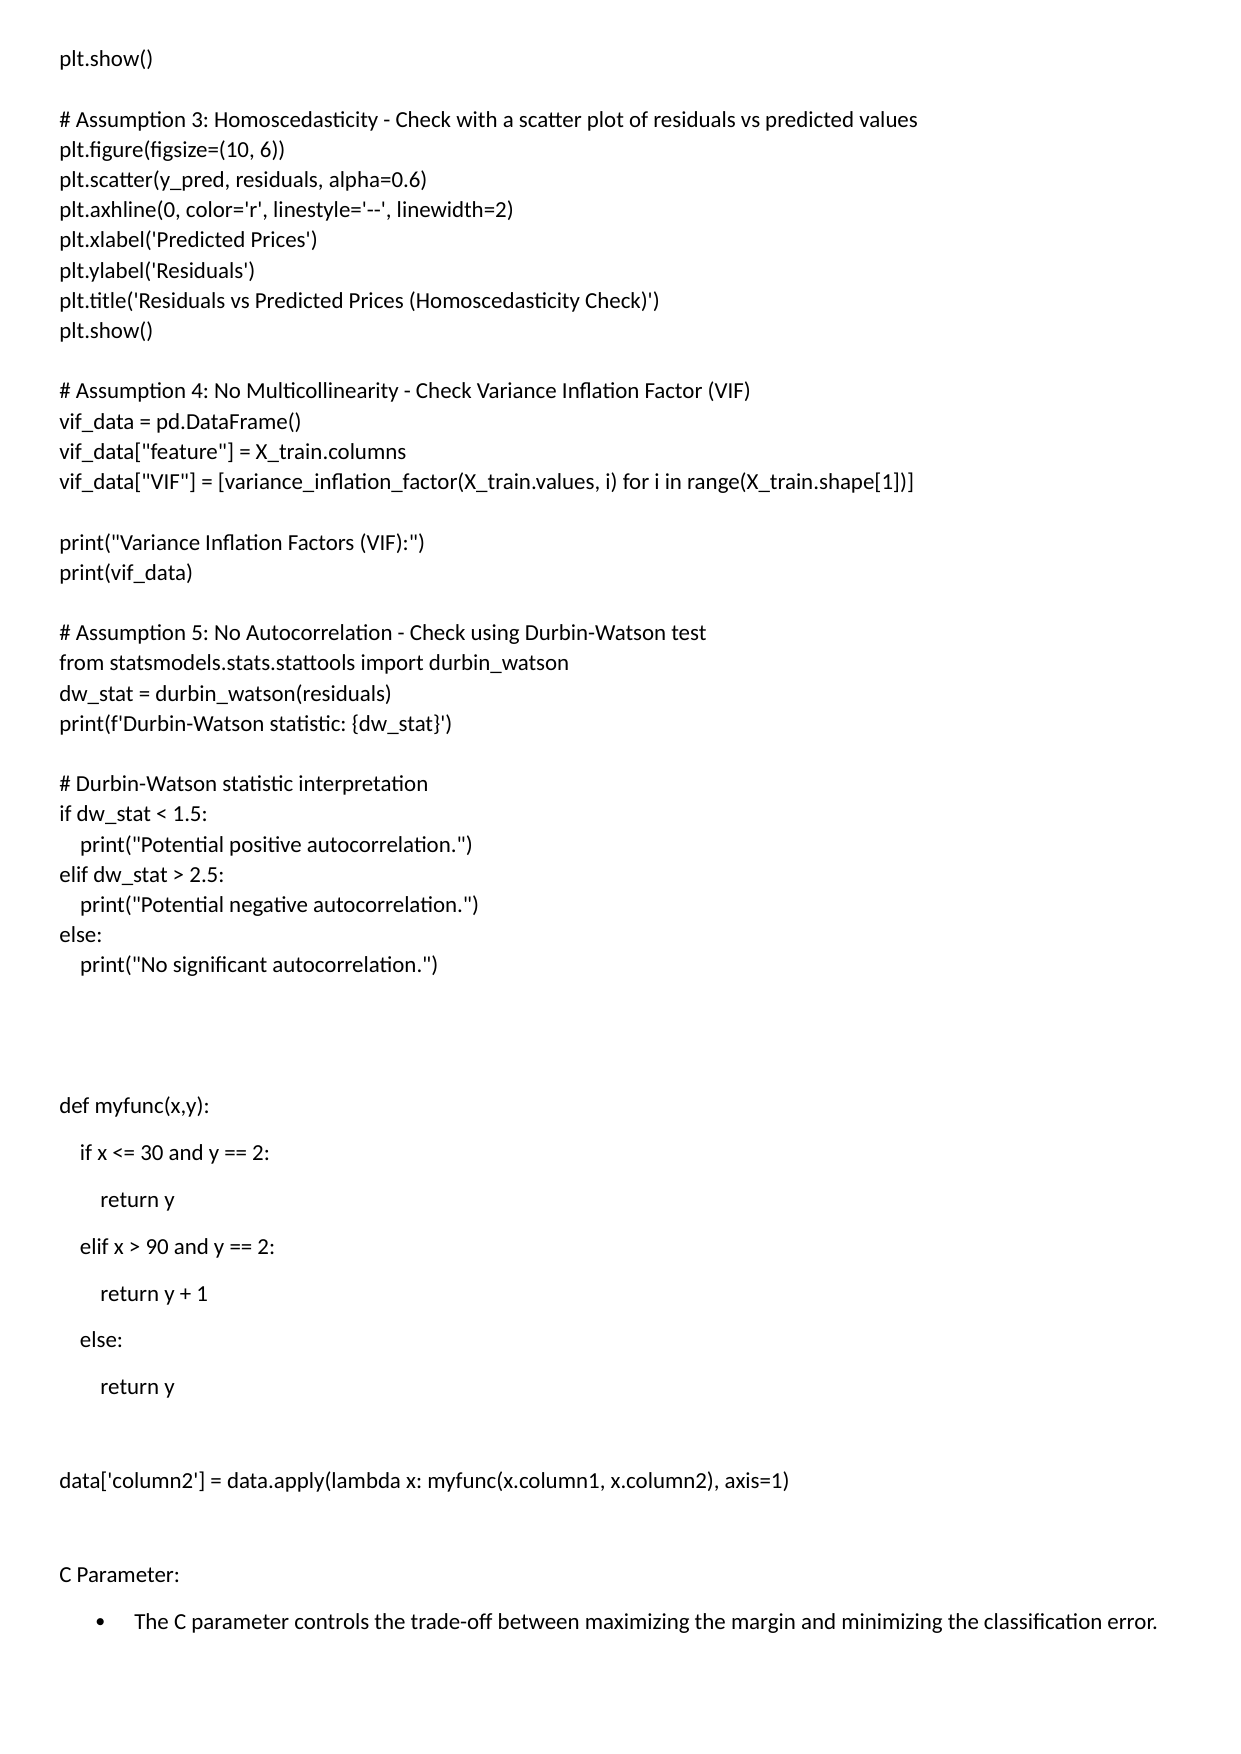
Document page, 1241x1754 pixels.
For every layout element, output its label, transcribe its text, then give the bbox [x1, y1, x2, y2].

text elif x > 90 and y == 2: [59, 1232, 1196, 1260]
text data['column2'] = data.apply(lambda x: myfunc(x.column1, x.column2), axis=1) [59, 1466, 1196, 1494]
text if x <= 30 and y == 2: [59, 1138, 1196, 1166]
text return y + 1 [59, 1279, 1196, 1307]
text def myfunc(x,y): [59, 1091, 1196, 1119]
text return y [59, 1372, 1196, 1401]
list The C parameter controls the trade-off between maximizing the margin and minimizing the classification error. [97, 1607, 1196, 1635]
text C Parameter: [59, 1560, 1196, 1588]
text else: [59, 1326, 1196, 1354]
text return y [59, 1185, 1196, 1213]
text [59, 44, 1196, 979]
